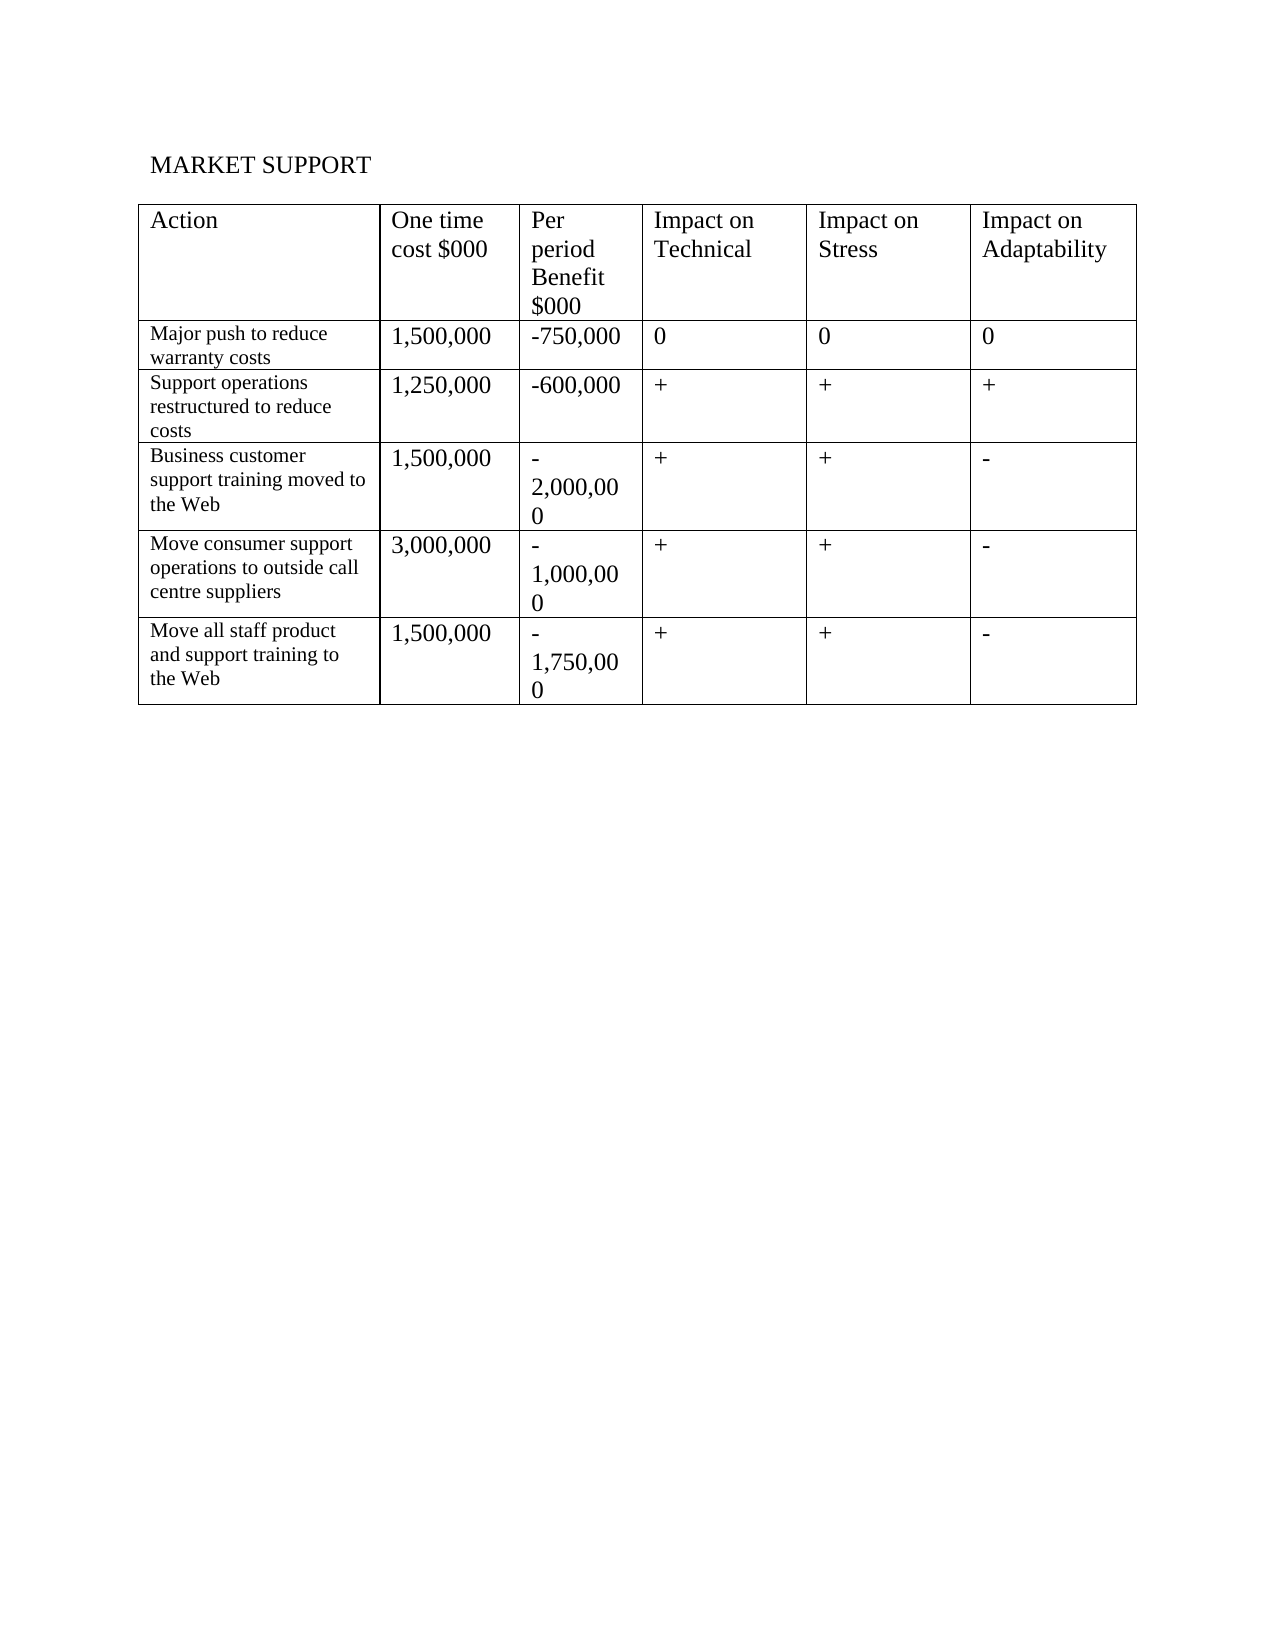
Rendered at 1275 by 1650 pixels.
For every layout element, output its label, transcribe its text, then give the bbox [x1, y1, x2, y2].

table_cell + [807, 618, 970, 704]
table_header Per period Benefit $000 [520, 205, 642, 320]
table_cell -600,000 [520, 370, 642, 442]
table_cell + [807, 443, 970, 529]
table_cell + [643, 531, 806, 617]
table_cell - [971, 443, 1136, 529]
table_cell 1,500,000 [381, 321, 519, 369]
table_cell Business customer support training moved to the Web [139, 443, 379, 529]
table_header One time cost $000 [381, 205, 519, 320]
table_header Impact on Technical [643, 205, 806, 320]
table_cell + [971, 370, 1136, 442]
table_cell 1,250,000 [381, 370, 519, 442]
table_cell Support operations restructured to reduce costs [139, 370, 379, 442]
table_cell 0 [643, 321, 806, 369]
table_cell + [643, 618, 806, 704]
text MARKET SUPPORT [150, 150, 1125, 179]
table_cell 1,500,000 [381, 618, 519, 704]
table_cell + [807, 370, 970, 442]
table_cell -750,000 [520, 321, 642, 369]
table_cell Move consumer support operations to outside call centre suppliers [139, 531, 379, 617]
table_cell 1,500,000 [381, 443, 519, 529]
table_header Impact on Stress [807, 205, 970, 320]
table_cell + [807, 531, 970, 617]
table_cell Move all staff product and support training to the Web [139, 618, 379, 704]
table_cell - [971, 531, 1136, 617]
table_cell + [643, 370, 806, 442]
table_cell -2,000,000 [520, 443, 642, 529]
table_header Impact on Adaptability [971, 205, 1136, 320]
table_header Action [139, 205, 379, 320]
table_cell -1,750,000 [520, 618, 642, 704]
table_cell + [643, 443, 806, 529]
table_cell 3,000,000 [381, 531, 519, 617]
table_cell 0 [971, 321, 1136, 369]
table_cell 0 [807, 321, 970, 369]
table_cell -1,000,000 [520, 531, 642, 617]
table_cell Major push to reduce warranty costs [139, 321, 379, 369]
table_cell - [971, 618, 1136, 704]
